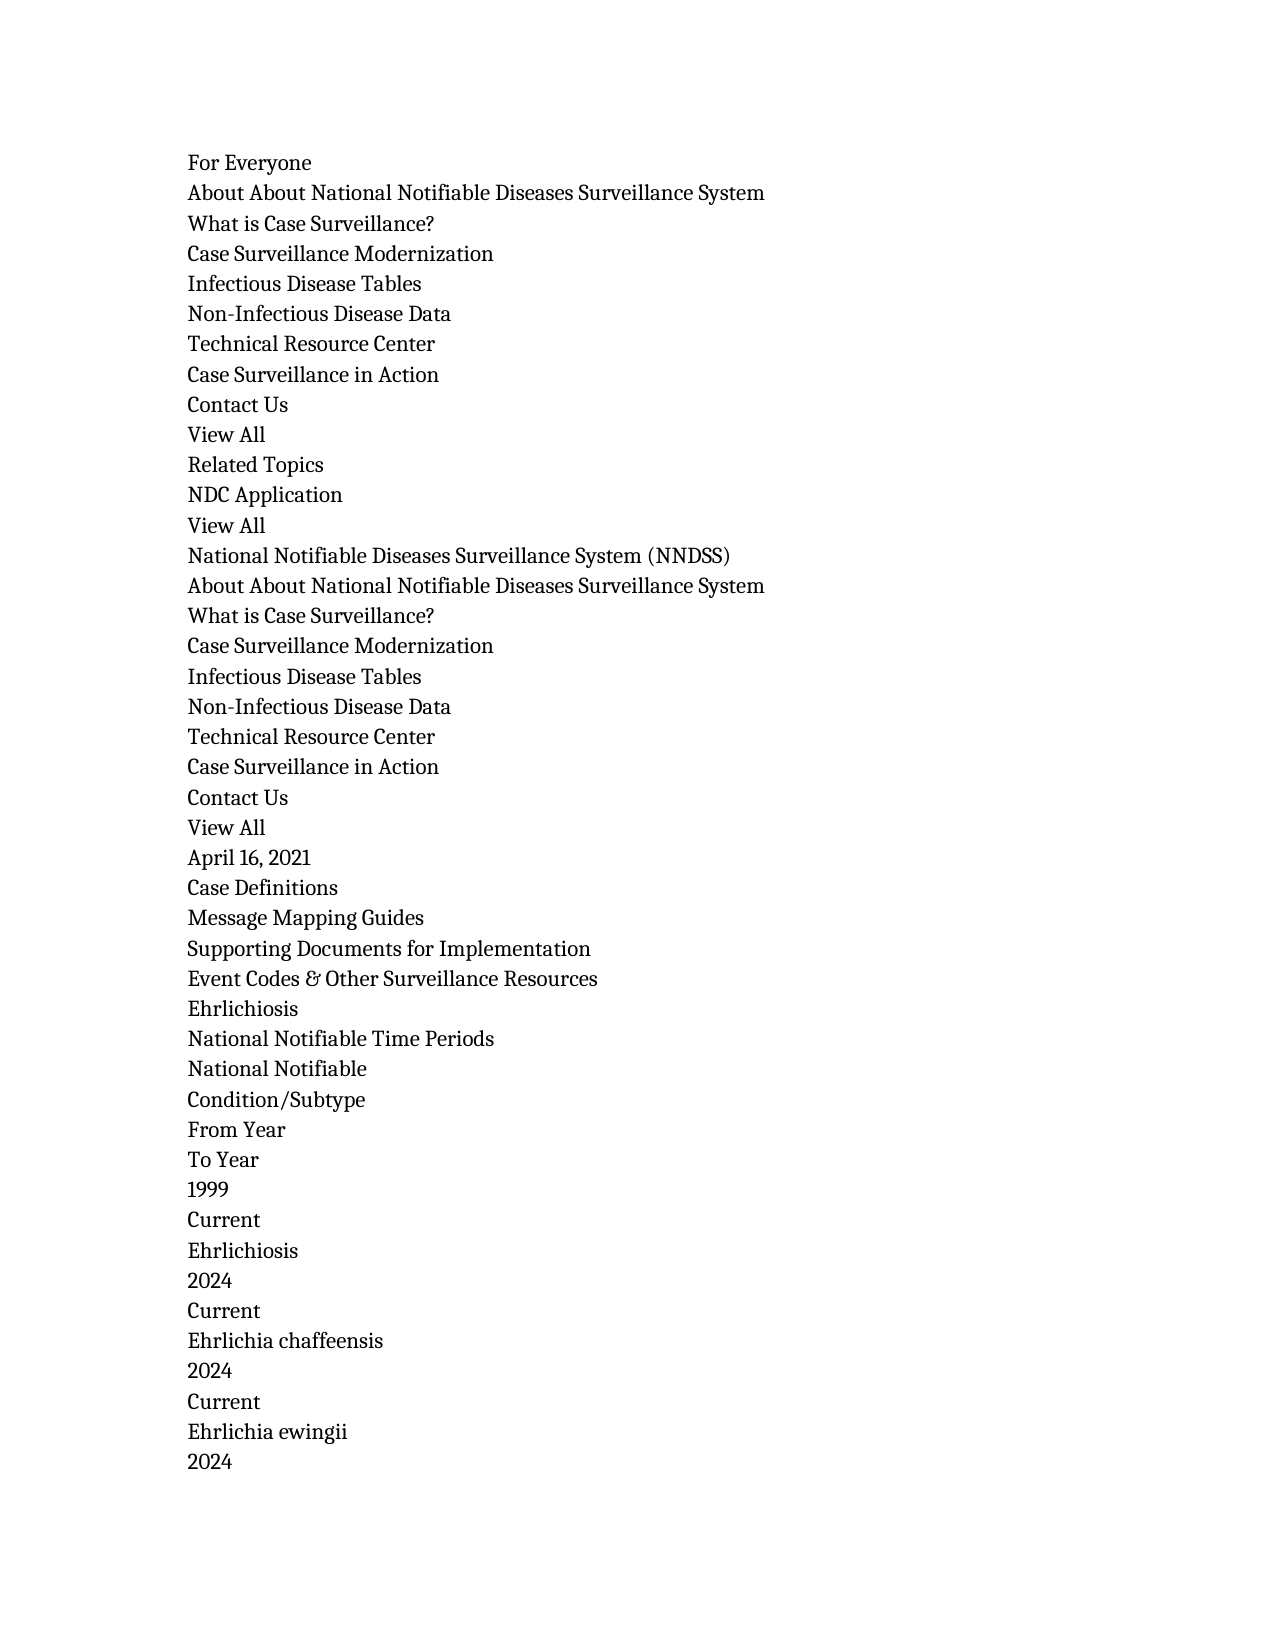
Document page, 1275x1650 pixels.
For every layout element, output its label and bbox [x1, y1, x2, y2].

text [187, 150, 1087, 1475]
